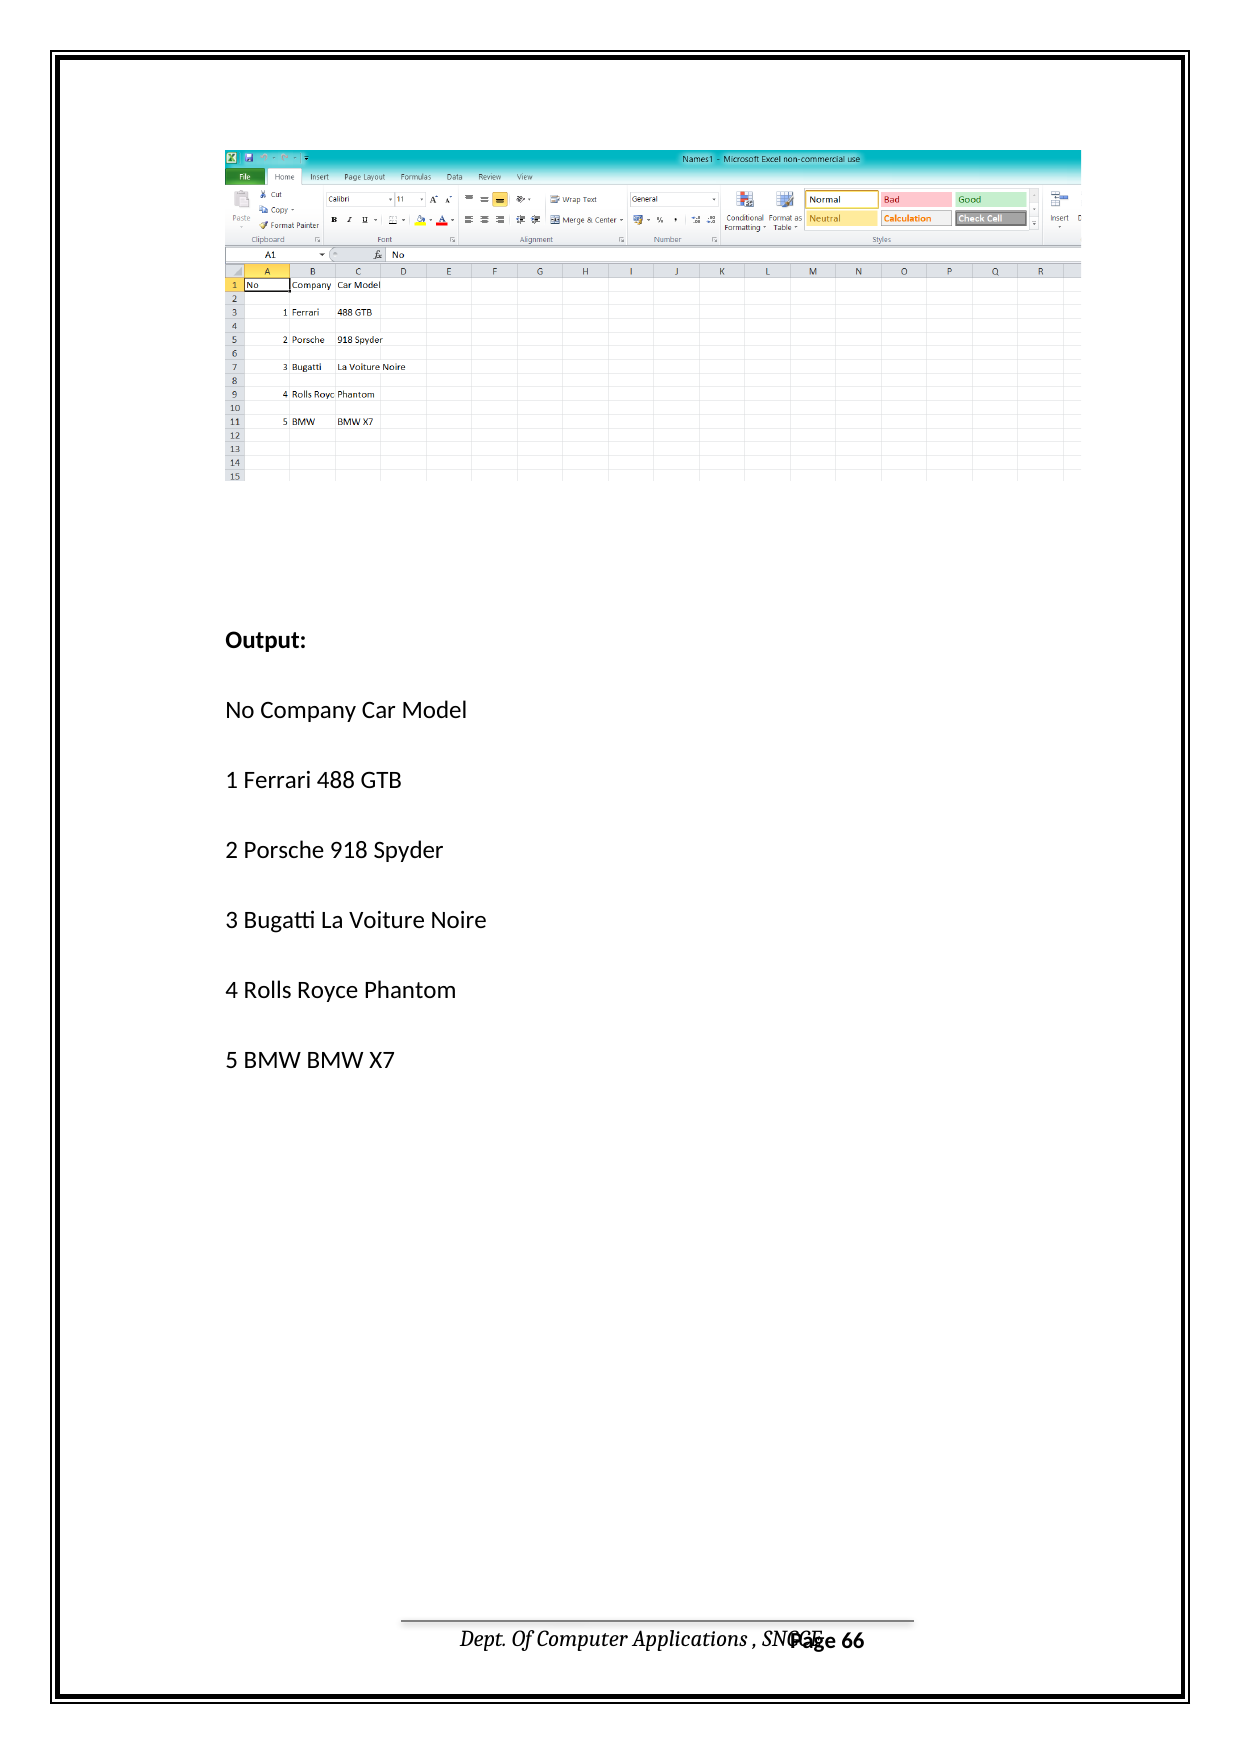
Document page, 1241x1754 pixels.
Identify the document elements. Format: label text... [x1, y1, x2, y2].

list 5 BMW BMW X7 [225, 1044, 1090, 1075]
picture [225, 150, 1082, 481]
list No Company Car Model [225, 694, 1090, 725]
list 2 Porsche 918 Spyder [225, 834, 1090, 865]
list 3 Bugatti La Voiture Noire [225, 904, 1090, 935]
list 4 Rolls Royce Phantom [225, 974, 1090, 1005]
list 1 Ferrari 488 GTB [225, 764, 1090, 795]
list Output: [225, 624, 1090, 655]
